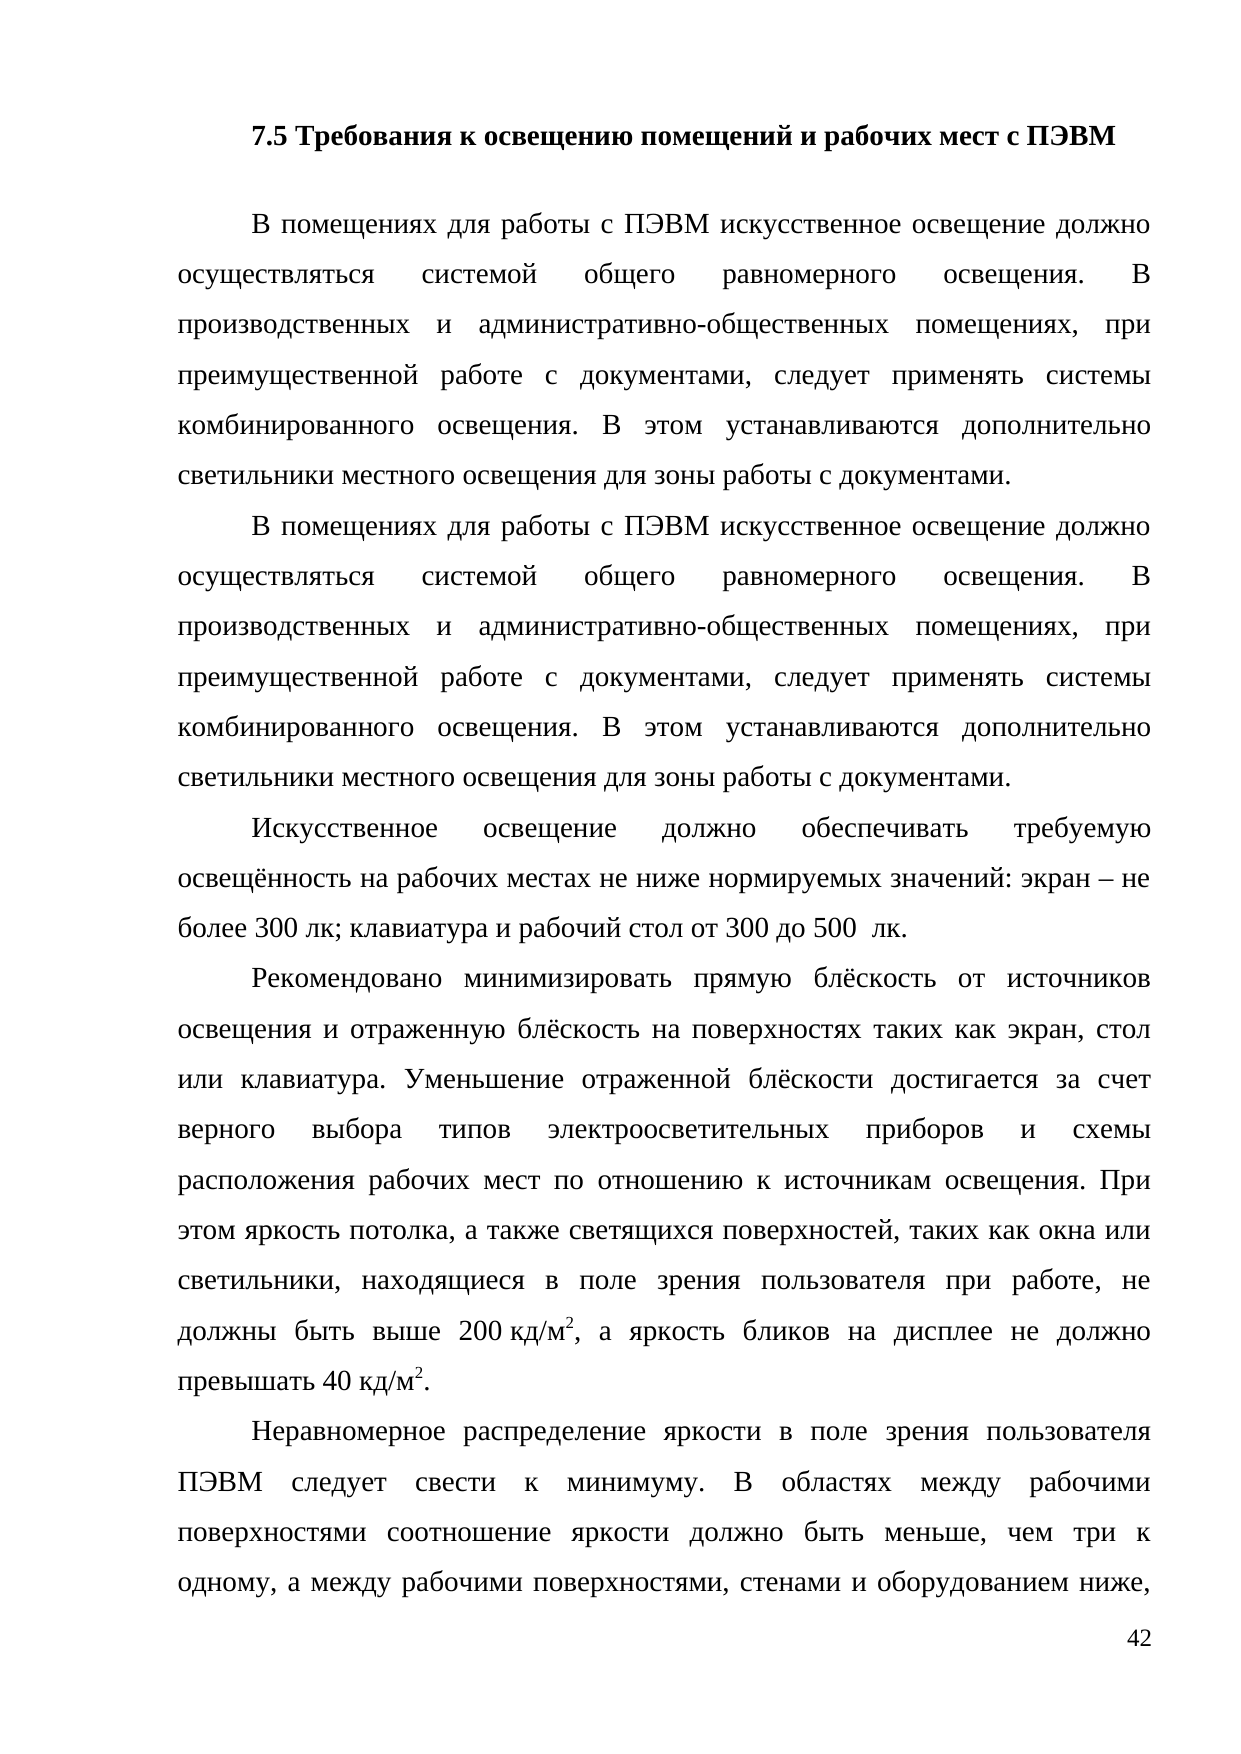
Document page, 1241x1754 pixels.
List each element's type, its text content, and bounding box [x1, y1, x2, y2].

text В помещениях для работы с ПЭВМ искусственное освещение должно осуществляться системой общего равномерного освещения. В производственных и административно-общественных помещениях, при преимущественной работе с документами, следует применять системы комбинированного освещения. В этом устанавливаются дополнительно светильники местного освещения для зоны работы с документами. [177, 206, 1152, 491]
text Рекомендовано минимизировать прямую блёскость от источников освещения и отраженную блёскость на поверхностях таких как экран, стол или клавиатура. Уменьшение отраженной блёскости достигается за счет верного выбора типов электроосветительных приборов и схемы расположения рабочих мест по отношению к источникам освещения. При этом яркость потолка, а также светящихся поверхностей, таких как окна или светильники, находящиеся в поле зрения пользователя при работе, не должны быть выше 200 кд/м2, а яркость бликов на дисплее не должно превышать 40 кд/м2. [177, 961, 1152, 1397]
text В помещениях для работы с ПЭВМ искусственное освещение должно осуществляться системой общего равномерного освещения. В производственных и административно-общественных помещениях, при преимущественной работе с документами, следует применять системы комбинированного освещения. В этом устанавливаются дополнительно светильники местного освещения для зоны работы с документами. [177, 508, 1152, 793]
subtitle 7.5 Требования к освещению помещений и рабочих мест с ПЭВМ [177, 118, 1152, 152]
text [177, 1413, 1152, 1598]
text Искусственное освещение должно обеспечивать требуемую освещённость на рабочих местах не ниже нормируемых значений: экран – не более 300 лк; клавиатура и рабочий стол от 300 до 500 лк. [177, 810, 1152, 944]
